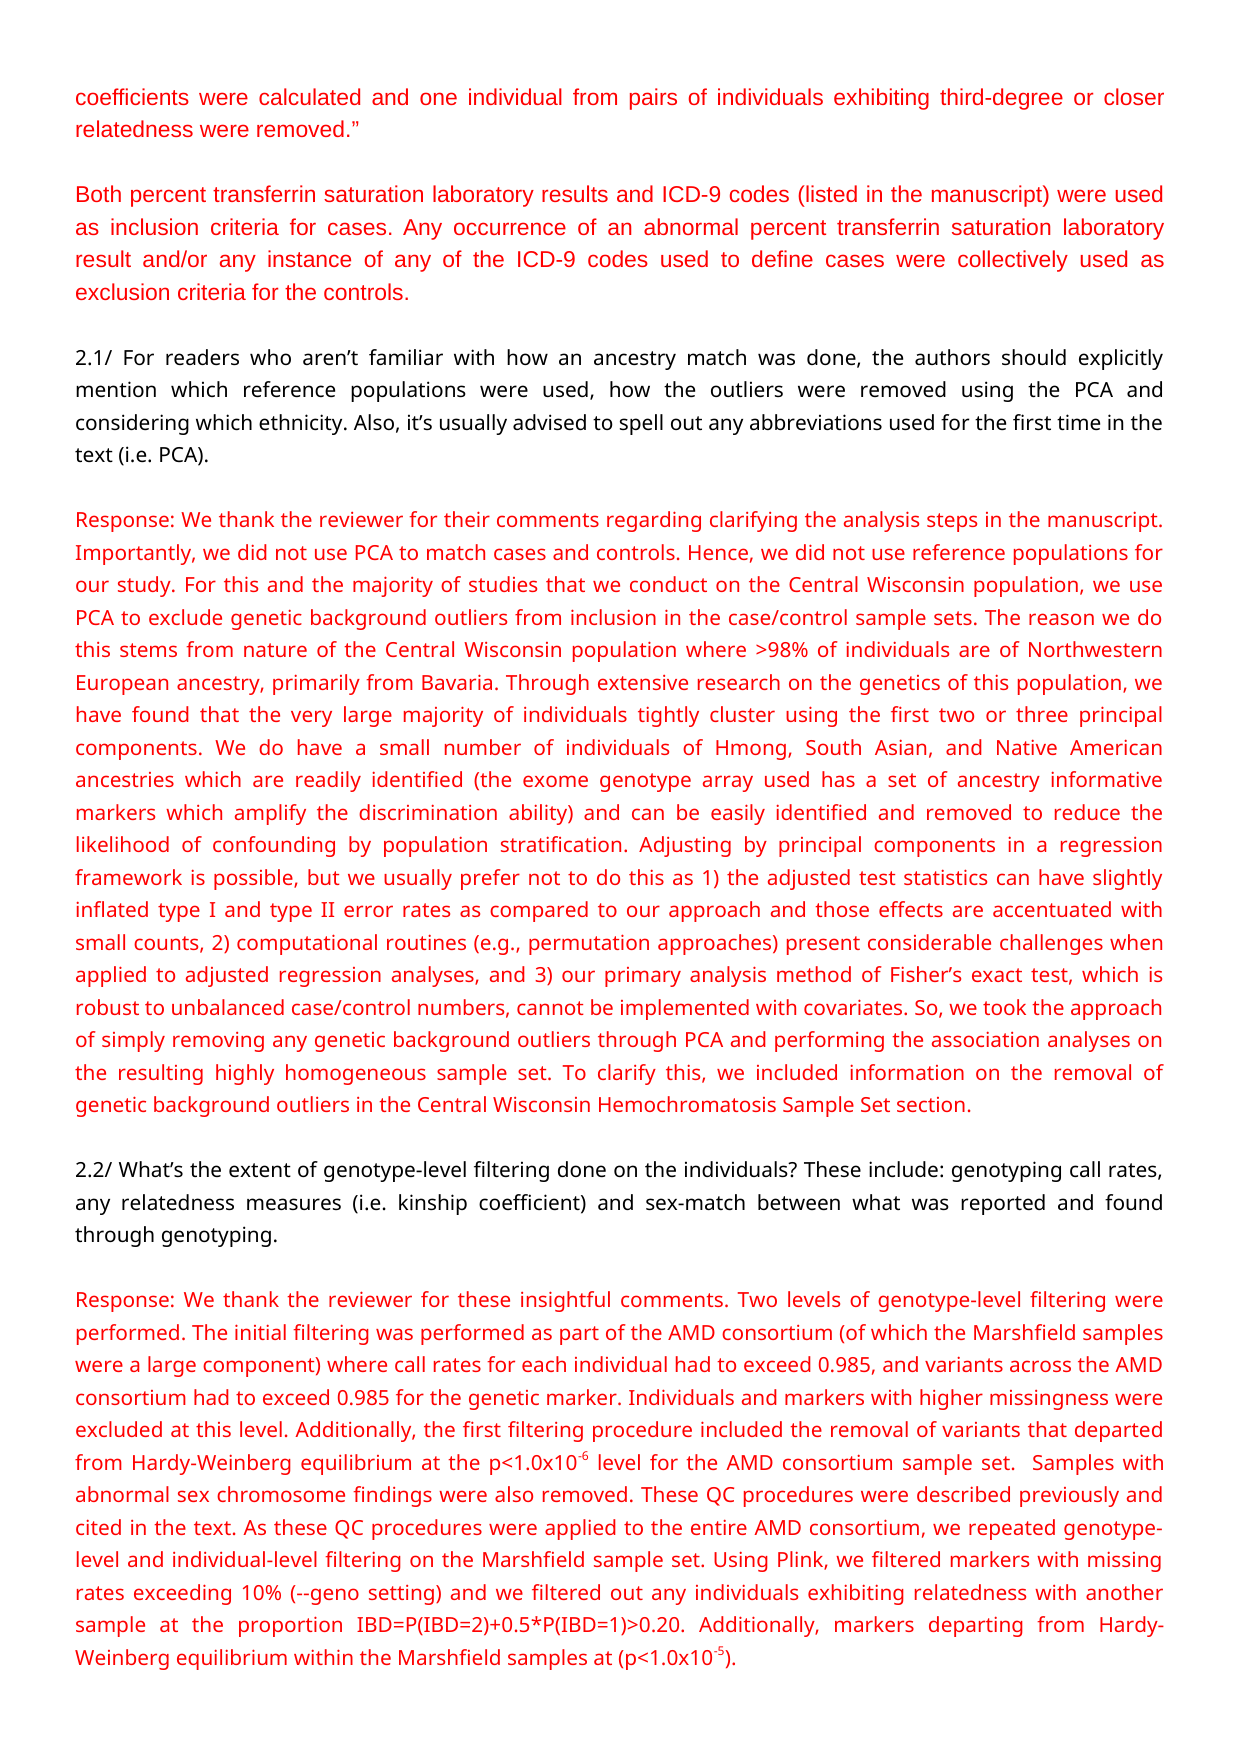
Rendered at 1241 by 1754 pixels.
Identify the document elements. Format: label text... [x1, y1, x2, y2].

text Both percent transferrin saturation laboratory results and ICD-9 codes (listed in the manuscript) were used as inclusion criteria for cases. Any occurrence of an abnormal percent transferrin saturation laboratory result and/or any instance of any of the ICD-9 codes used to define cases were collectively used as exclusion criteria for the controls. [75, 178, 1165, 308]
text 2.2/ What’s the extent of genotype-level filtering done on the individuals? These include: genotyping call rates, any relatedness measures (i.e. kinship coefficient) and sex-match between what was reported and found through genotyping. [75, 1153, 1165, 1251]
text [75, 81, 1165, 146]
text Response: We thank the reviewer for these insightful comments. Two levels of genotype-level filtering were performed. The initial filtering was performed as part of the AMD consortium (of which the Marshfield samples were a large component) where call rates for each individual had to exceed 0.985, and variants across the AMD consortium had to exceed 0.985 for the genetic marker. Individuals and markers with higher missingness were excluded at this level. Additionally, the first filtering procedure included the removal of variants that departed from Hardy-Weinberg equilibrium at the p<1.0x10-6 level for the AMD consortium sample set. Samples with abnormal sex chromosome findings were also removed. These QC procedures were described previously and cited in the text. As these QC procedures were applied to the entire AMD consortium, we repeated genotype-level and individual-level filtering on the Marshfield sample set. Using Plink, we filtered markers with missing rates exceeding 10% (--geno setting) and we filtered out any individuals exhibiting relatedness with another sample at the proportion IBD=P(IBD=2)+0.5*P(IBD=1)>0.20. Additionally, markers departing from Hardy-Weinberg equilibrium within the Marshfield samples at (p<1.0x10-5). [75, 1283, 1165, 1673]
text Response: We thank the reviewer for their comments regarding clarifying the analysis steps in the manuscript. Importantly, we did not use PCA to match cases and controls. Hence, we did not use reference populations for our study. For this and the majority of studies that we conduct on the Central Wisconsin population, we use PCA to exclude genetic background outliers from inclusion in the case/control sample sets. The reason we do this stems from nature of the Central Wisconsin population where >98% of individuals are of Northwestern European ancestry, primarily from Bavaria. Through extensive research on the genetics of this population, we have found that the very large majority of individuals tightly cluster using the first two or three principal components. We do have a small number of individuals of Hmong, South Asian, and Native American ancestries which are readily identified (the exome genotype array used has a set of ancestry informative markers which amplify the discrimination ability) and can be easily identified and removed to reduce the likelihood of confounding by population stratification. Adjusting by principal components in a regression framework is possible, but we usually prefer not to do this as 1) the adjusted test statistics can have slightly inflated type I and type II error rates as compared to our approach and those effects are accentuated with small counts, 2) computational routines (e.g., permutation approaches) present considerable challenges when applied to adjusted regression analyses, and 3) our primary analysis method of Fisher’s exact test, which is robust to unbalanced case/control numbers, cannot be implemented with covariates. So, we took the approach of simply removing any genetic background outliers through PCA and performing the association analyses on the resulting highly homogeneous sample set. To clarify this, we included information on the removal of genetic background outliers in the Central Wisconsin Hemochromatosis Sample Set section. [75, 503, 1165, 1121]
text 2.1/ For readers who aren’t familiar with how an ancestry match was done, the authors should explicitly mention which reference populations were used, how the outliers were removed using the PCA and considering which ethnicity. Also, it’s usually advised to spell out any abbreviations used for the first time in the text (i.e. PCA). [75, 341, 1165, 471]
